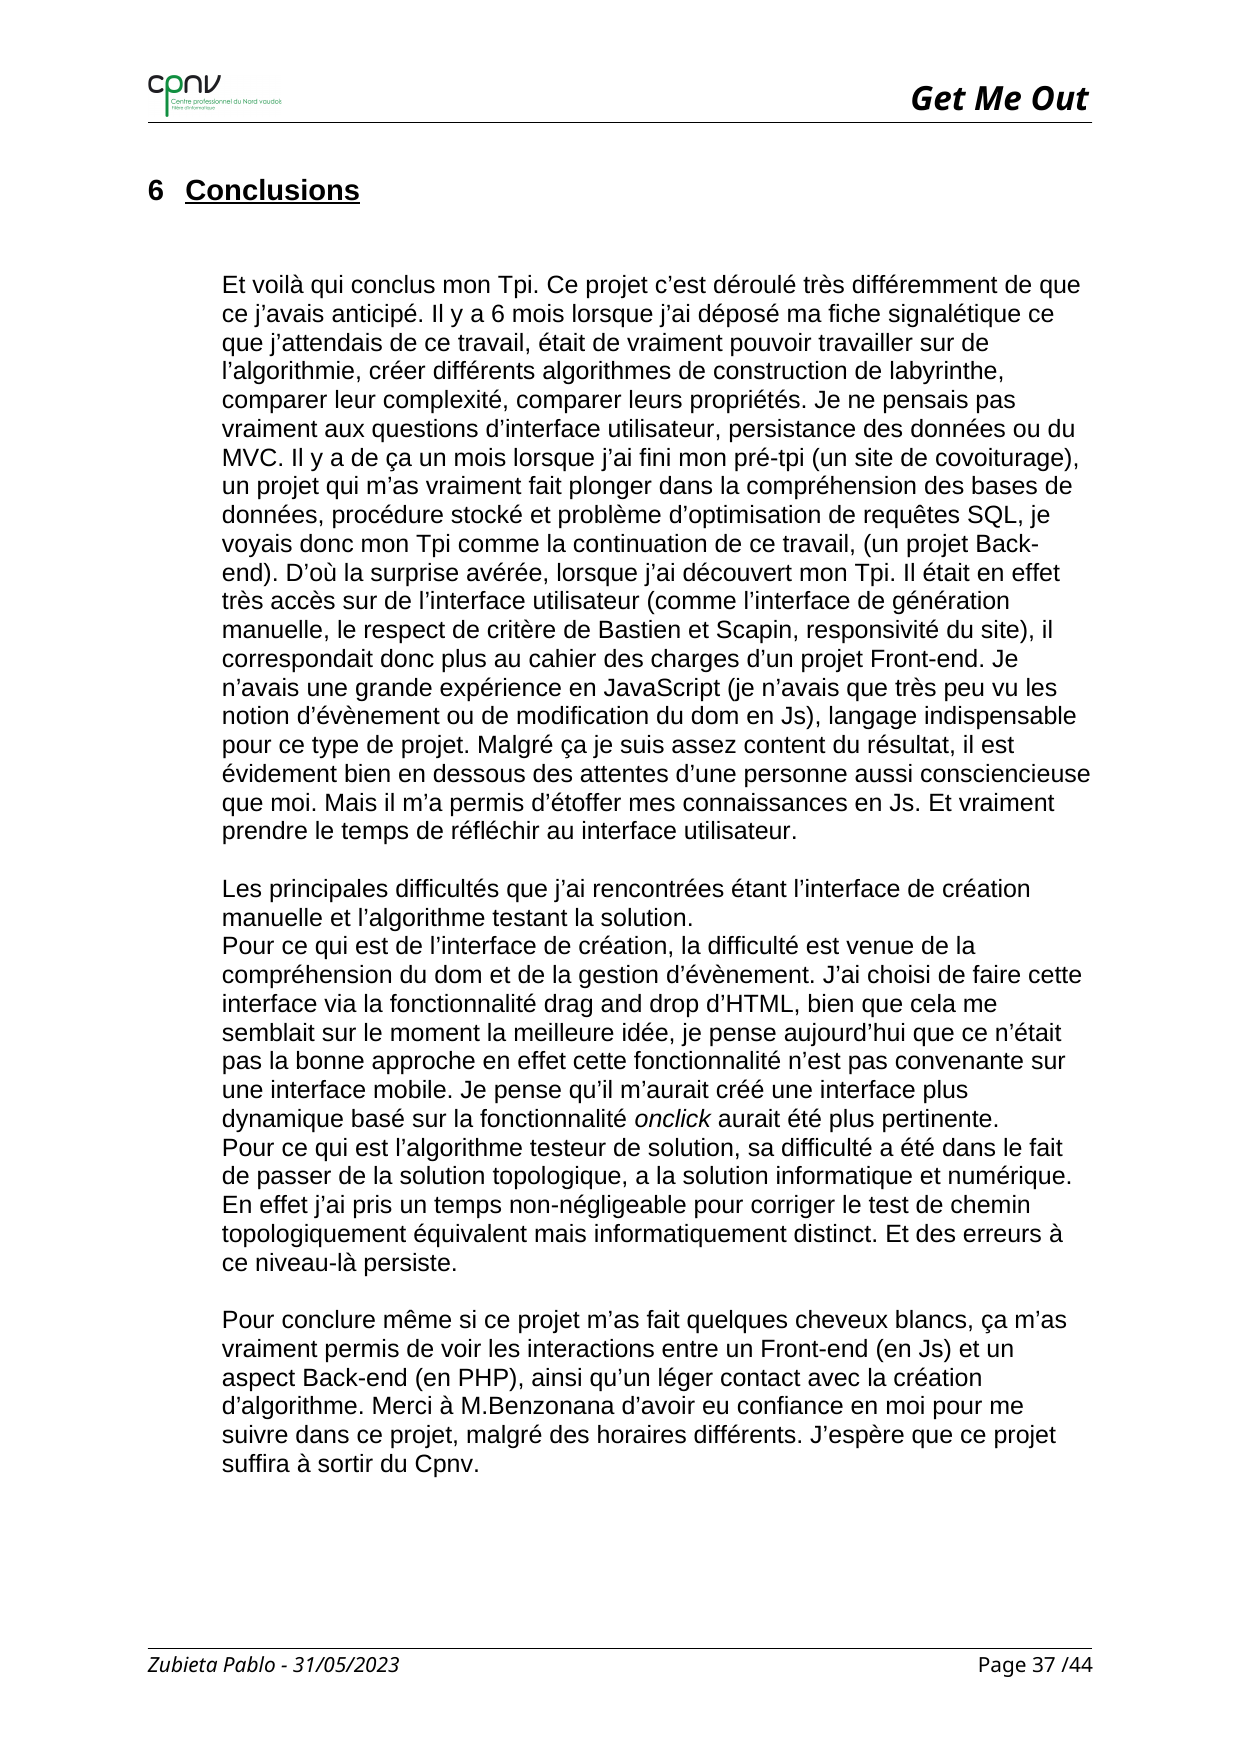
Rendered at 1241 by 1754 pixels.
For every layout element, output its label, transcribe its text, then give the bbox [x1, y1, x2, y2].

list Pour conclure même si ce projet m’as fait quelques cheveux blancs, ça m’as vraiment permis de voir les interactions entre un Front-end (en Js) et un aspect Back-end (en PHP), ainsi qu’un léger contact avec la création d’algorithme. Merci à M.Benzonana d’avoir eu confiance en moi pour me suivre dans ce projet, malgré des horaires différents. J’espère que ce projet suffira à sortir du Cpnv. [222, 1305, 1092, 1477]
list Pour ce qui est l’algorithme testeur de solution, sa difficulté a été dans le fait de passer de la solution topologique, a la solution informatique et numérique. En effet j’ai pris un temps non-négligeable pour corriger le test de chemin topologiquement équivalent mais informatiquement distinct. Et des erreurs à ce niveau-là persiste. [222, 1132, 1092, 1276]
list Pour ce qui est de l’interface de création, la difficulté est venue de la compréhension du dom et de la gestion d’évènement. J’ai choisi de faire cette interface via la fonctionnalité drag and drop d’HTML, bien que cela me semblait sur le moment la meilleure idée, je pense aujourd’hui que ce n’était pas la bonne approche en effet cette fonctionnalité n’est pas convenante sur une interface mobile. Je pense qu’il m’aurait créé une interface plus dynamique basé sur la fonctionnalité onclick aurait été plus pertinente. [222, 931, 1092, 1132]
picture [148, 75, 282, 117]
subtitle Conclusions [148, 173, 1092, 206]
list Et voilà qui conclus mon Tpi. Ce projet c’est déroulé très différemment de que ce j’avais anticipé. Il y a 6 mois lorsque j’ai déposé ma fiche signalétique ce que j’attendais de ce travail, était de vraiment pouvoir travailler sur de l’algorithmie, créer différents algorithmes de construction de labyrinthe, comparer leur complexité, comparer leurs propriétés. Je ne pensais pas vraiment aux questions d’interface utilisateur, persistance des données ou du MVC. Il y a de ça un mois lorsque j’ai fini mon pré-tpi (un site de covoiturage), un projet qui m’as vraiment fait plonger dans la compréhension des bases de données, procédure stocké et problème d’optimisation de requêtes SQL, je voyais donc mon Tpi comme la continuation de ce travail, (un projet Back-end). D’où la surprise avérée, lorsque j’ai découvert mon Tpi. Il était en effet très accès sur de l’interface utilisateur (comme l’interface de génération manuelle, le respect de critère de Bastien et Scapin, responsivité du site), il correspondait donc plus au cahier des charges d’un projet Front-end. Je n’avais une grande expérience en JavaScript (je n’avais que très peu vu les notion d’évènement ou de modification du dom en Js), langage indispensable pour ce type de projet. Malgré ça je suis assez content du résultat, il est évidement bien en dessous des attentes d’une personne aussi consciencieuse que moi. Mais il m’a permis d’étoffer mes connaissances en Js. Et vraiment prendre le temps de réfléchir au interface utilisateur. [222, 270, 1092, 845]
list Les principales difficultés que j’ai rencontrées étant l’interface de création manuelle et l’algorithme testant la solution. [222, 874, 1092, 931]
